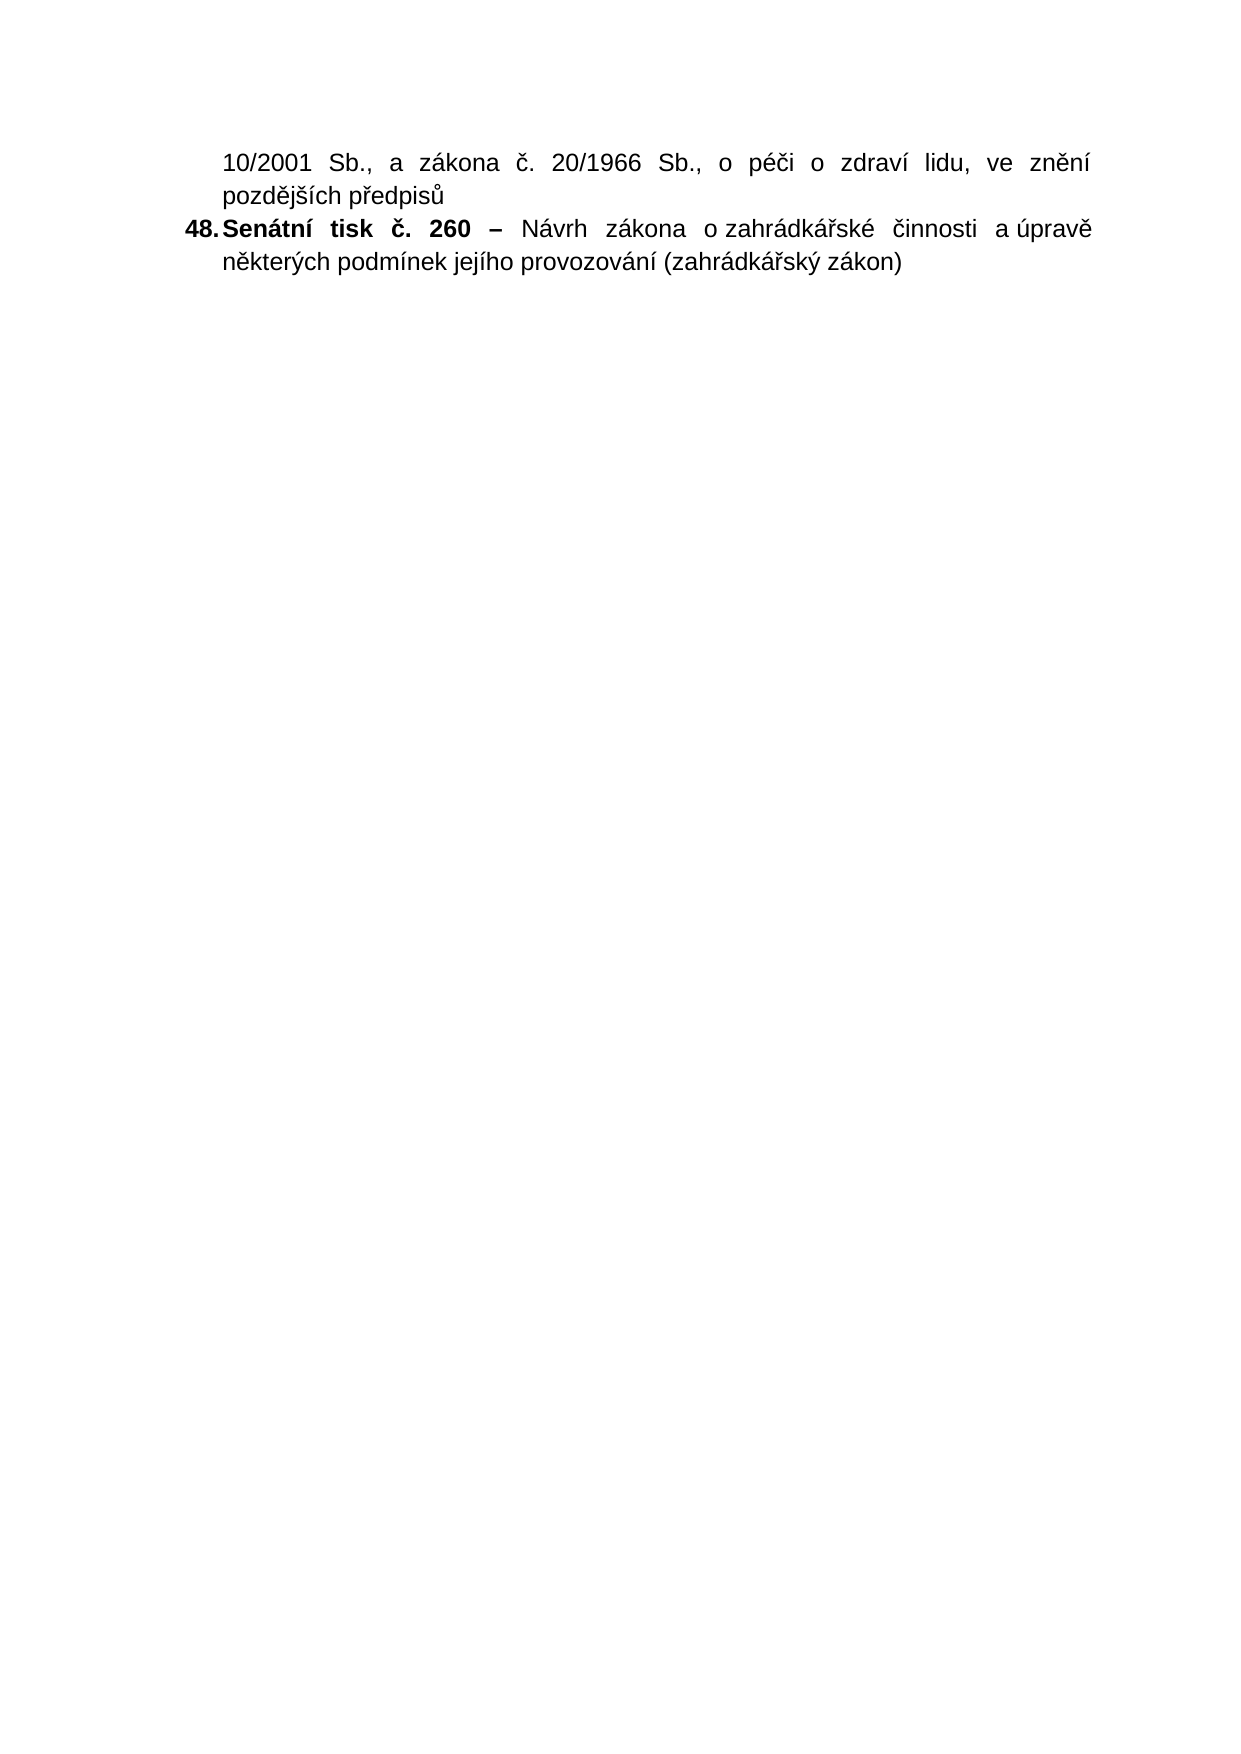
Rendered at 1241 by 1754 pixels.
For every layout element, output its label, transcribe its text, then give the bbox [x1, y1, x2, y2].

list Senátní tisk č. 260 – Návrh zákona o zahrádkářské činnosti a úpravě některých podmínek jejího provozování (zahrádkářský zákon) [185, 214, 1093, 275]
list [185, 148, 1093, 209]
